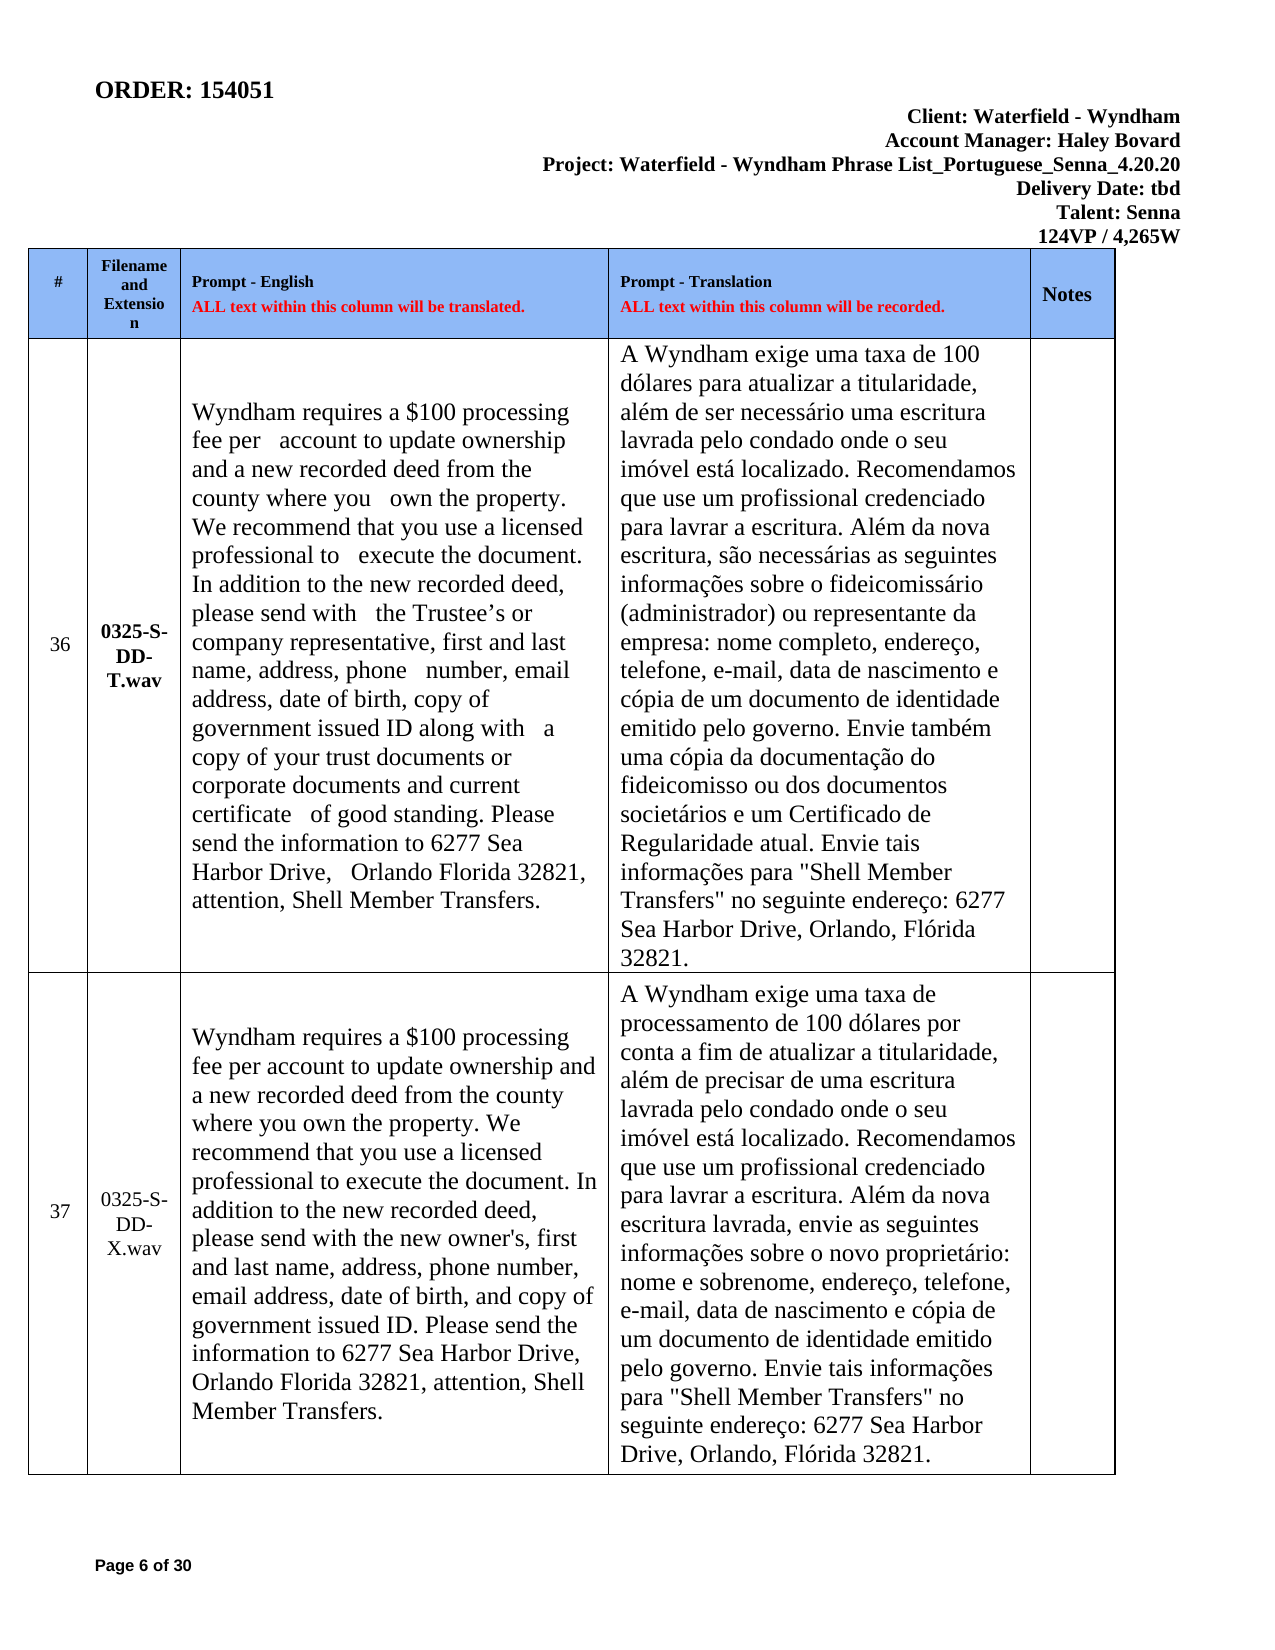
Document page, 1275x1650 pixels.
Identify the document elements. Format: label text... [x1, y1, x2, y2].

table_cell A Wyndham exige uma taxa de 100 dólares para atualizar a titularidade, além de ser necessário uma escritura lavrada pelo condado onde o seu imóvel está localizado. Recomendamos que use um profissional credenciado para lavrar a escritura. Além da nova escritura, são necessárias as seguintes informações sobre o fideicomissário (administrador) ou representante da empresa: nome completo, endereço, telefone, e-mail, data de nascimento e cópia de um documento de identidade emitido pelo governo. Envie também uma cópia da documentação do fideicomisso ou dos documentos societários e um Certificado de Regularidade atual. Envie tais informações para "Shell Member Transfers" no seguinte endereço: 6277 Sea Harbor Drive, Orlando, Flórida 32821. [609, 339, 1030, 972]
table_cell [29, 339, 87, 972]
table_header Prompt - English ALL text within this column will be translated. [181, 249, 608, 338]
table_header Notes [1031, 249, 1114, 338]
table_cell Wyndham requires a $100 processing fee per account to update ownership and a new recorded deed from the county where you own the property. We recommend that you use a licensed professional to execute the document. In addition to the new recorded deed, please send with the Trustee’s or company representative, first and last name, address, phone number, email address, date of birth, copy of government issued ID along with a copy of your trust documents or corporate documents and current certificate of good standing. Please send the information to 6277 Sea Harbor Drive, Orlando Florida 32821, attention, Shell Member Transfers. [181, 339, 608, 972]
table_cell [29, 973, 87, 1474]
table_cell [1031, 339, 1114, 972]
table_cell Wyndham requires a $100 processing fee per account to update ownership and a new recorded deed from the county where you own the property. We recommend that you use a licensed professional to execute the document. In addition to the new recorded deed, please send with the new owner's, first and last name, address, phone number, email address, date of birth, and copy of government issued ID. Please send the information to 6277 Sea Harbor Drive, Orlando Florida 32821, attention, Shell Member Transfers. [181, 973, 608, 1474]
table_cell A Wyndham exige uma taxa de processamento de 100 dólares por conta a fim de atualizar a titularidade, além de precisar de uma escritura lavrada pelo condado onde o seu imóvel está localizado. Recomendamos que use um profissional credenciado para lavrar a escritura. Além da nova escritura lavrada, envie as seguintes informações sobre o novo proprietário: nome e sobrenome, endereço, telefone, e-mail, data de nascimento e cópia de um documento de identidade emitido pelo governo. Envie tais informações para "Shell Member Transfers" no seguinte endereço: 6277 Sea Harbor Drive, Orlando, Flórida 32821. [609, 973, 1030, 1474]
table_header Prompt - Translation ALL text within this column will be recorded. [609, 249, 1030, 338]
table_header # [29, 249, 87, 338]
table_header Filename and Extension [88, 249, 180, 338]
table_cell 0325-S-DD-X.wav [88, 973, 180, 1474]
table_cell [1031, 973, 1114, 1474]
table_cell 0325-S-DD-T.wav [88, 339, 180, 972]
